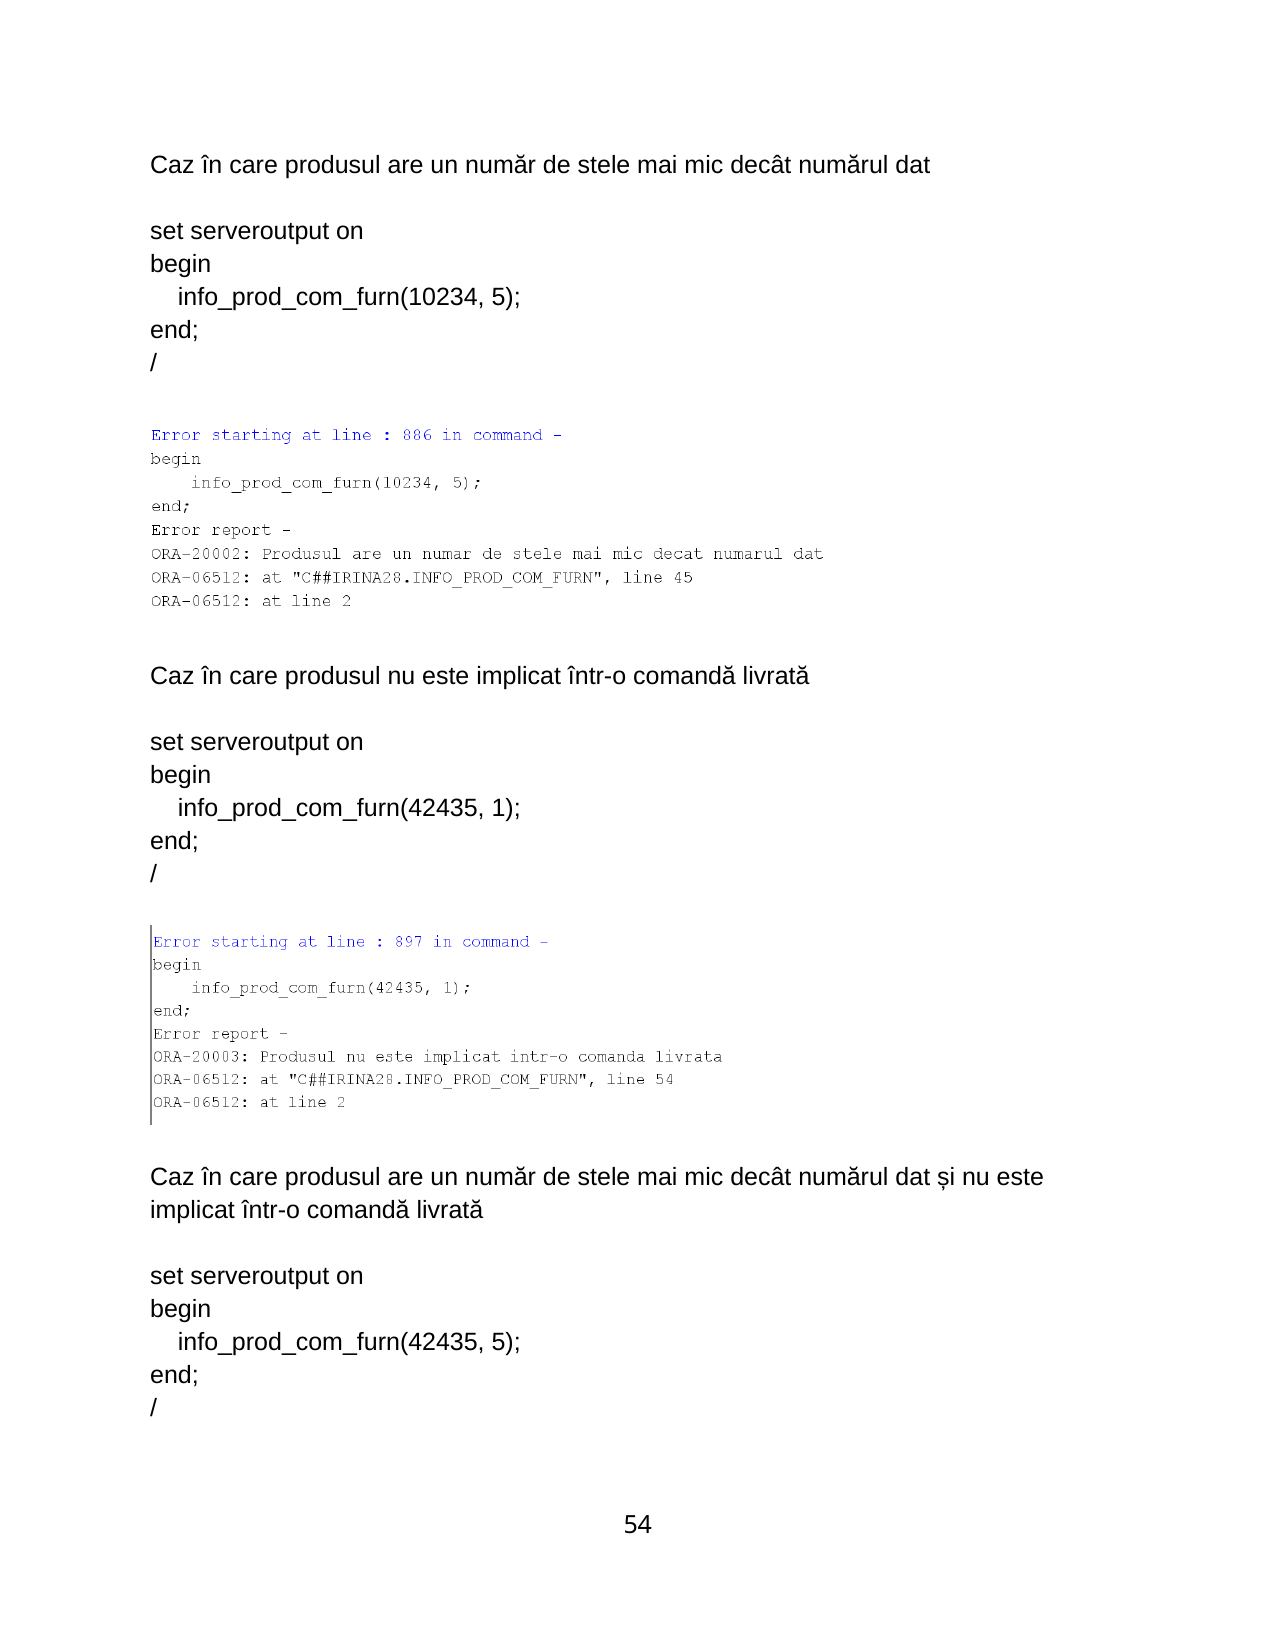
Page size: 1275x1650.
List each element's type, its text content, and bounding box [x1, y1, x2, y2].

text set serveroutput on [150, 727, 1125, 756]
text info_prod_com_furn(10234, 5); [150, 282, 1125, 311]
text set serveroutput on [150, 1261, 1125, 1290]
text begin [150, 249, 1125, 278]
text end; [150, 315, 1125, 344]
text Caz în care produsul are un număr de stele mai mic decât numărul dat și nu este implicat într-o comandă livrată [150, 1162, 1125, 1224]
text Caz în care produsul nu este implicat într-o comandă livrată [150, 661, 1125, 689]
text info_prod_com_furn(42435, 1); [150, 793, 1125, 822]
text end; [150, 1360, 1125, 1389]
text Caz în care produsul are un număr de stele mai mic decât numărul dat [150, 150, 1125, 179]
text end; [150, 826, 1125, 855]
text / [150, 348, 1125, 377]
text begin [150, 760, 1125, 789]
text / [150, 1393, 1125, 1422]
picture [150, 925, 725, 1125]
text / [150, 859, 1125, 888]
text set serveroutput on [150, 216, 1125, 245]
text begin [150, 1294, 1125, 1323]
picture [150, 414, 829, 623]
text info_prod_com_furn(42435, 5); [150, 1327, 1125, 1356]
